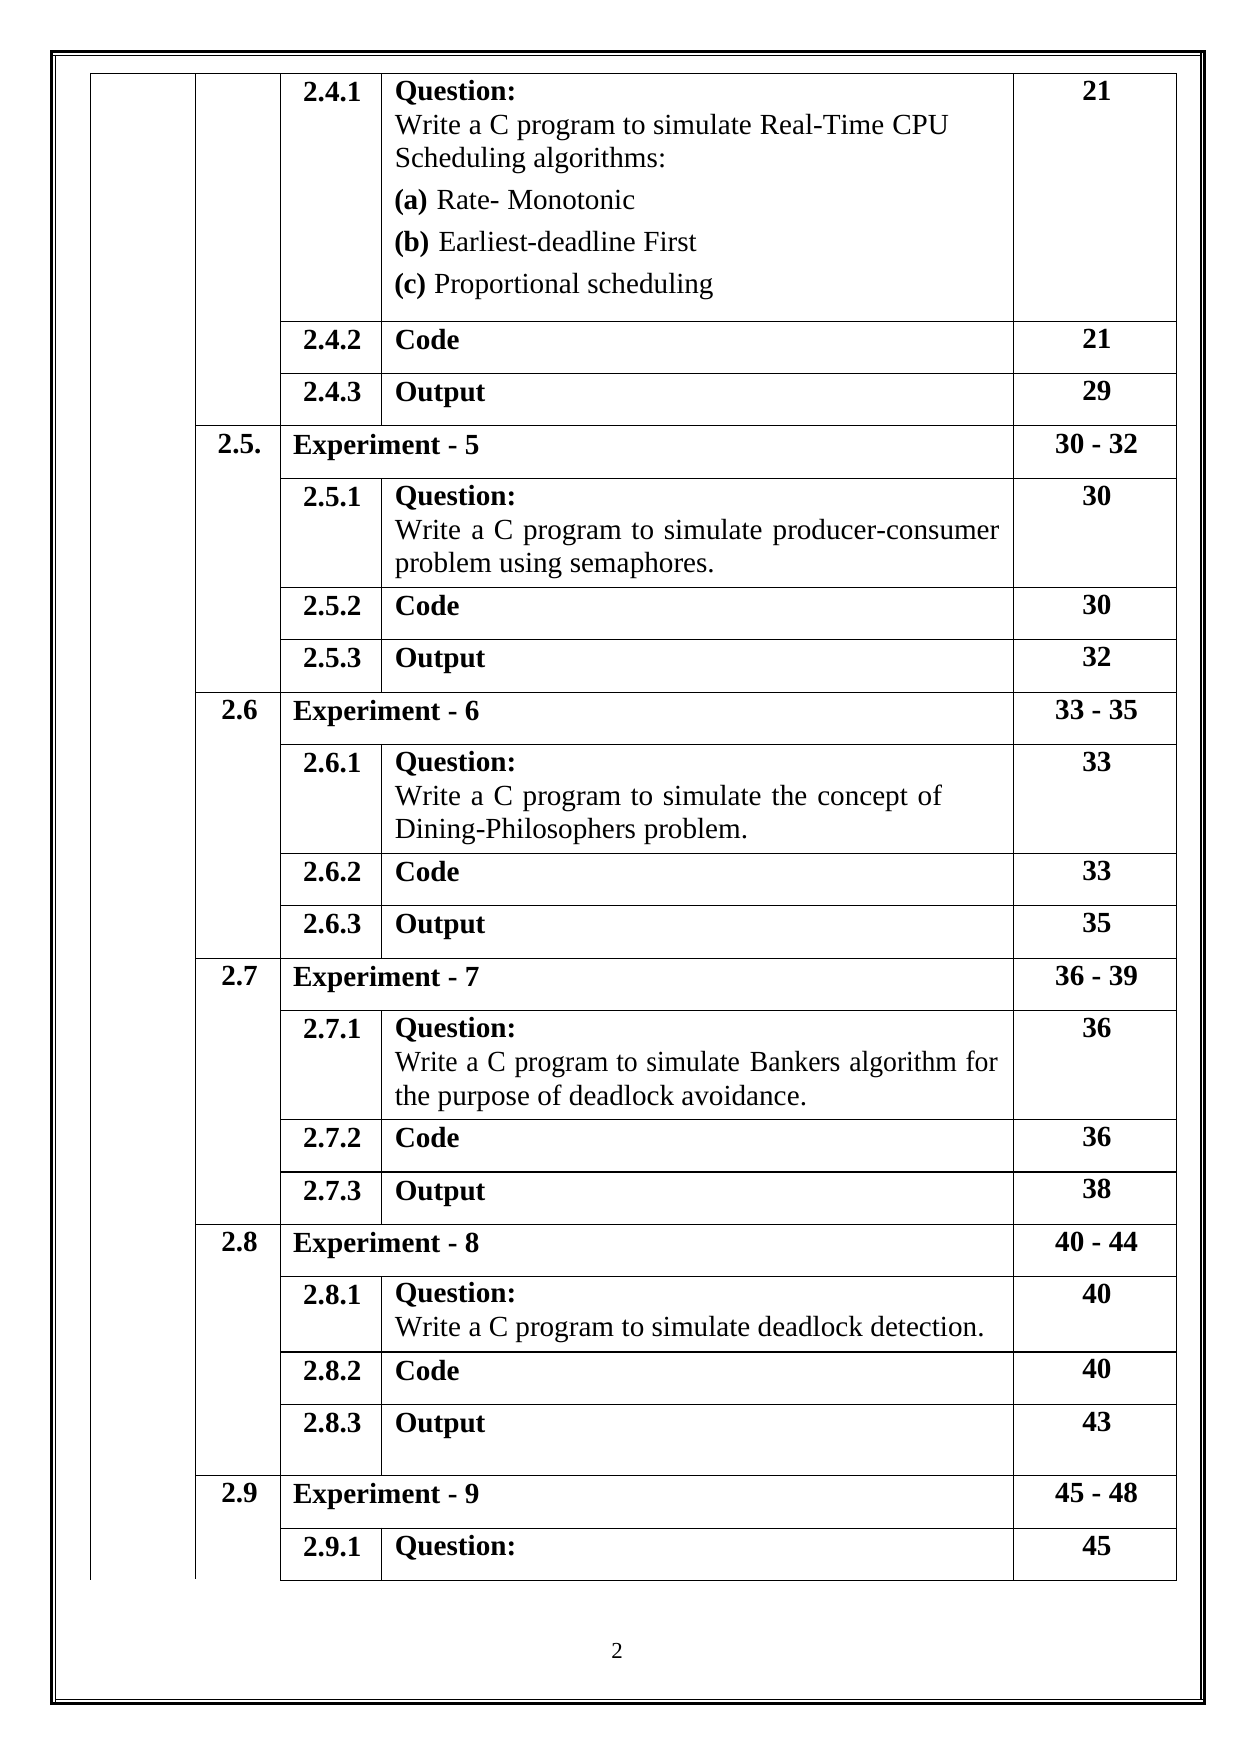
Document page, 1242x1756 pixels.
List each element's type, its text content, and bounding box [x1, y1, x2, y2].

table_cell 2.8.2 [281, 1353, 381, 1404]
table_cell Experiment - 6 [281, 693, 1013, 744]
table_cell 40 [1014, 1353, 1176, 1404]
table_cell Output [382, 1405, 1013, 1475]
table_cell Question: [382, 1529, 1013, 1580]
table_cell Output [382, 1173, 1013, 1223]
table_cell 2.9 [196, 1476, 280, 1580]
table_cell 2.8 [196, 1225, 280, 1475]
table_cell 2.6.1 [281, 745, 381, 853]
table_cell 30 [1014, 588, 1176, 639]
table_cell 2.7 [196, 959, 280, 1223]
table_cell Code [382, 322, 1013, 373]
table_cell 45 [1014, 1529, 1176, 1580]
table_cell Experiment - 9 [281, 1476, 1013, 1527]
table_cell 30 - 32 [1014, 426, 1176, 478]
table_cell 2.7.3 [281, 1173, 381, 1223]
table_cell Code [382, 854, 1013, 905]
table_cell Experiment - 5 [281, 426, 1013, 478]
table_cell Question: Write a C program to simulate Bankers algorithm for the purpose of deadlock avoidance. [382, 1011, 1013, 1119]
table_cell 2.4.2 [281, 322, 381, 373]
table_cell 2.4.3 [281, 374, 381, 425]
table_header [91, 74, 196, 1580]
table_cell Code [382, 1120, 1013, 1171]
table_cell 36 - 39 [1014, 959, 1176, 1010]
table_cell 2.6.3 [281, 906, 381, 958]
table_cell 2.7.2 [281, 1120, 381, 1171]
table_cell 2.5.2 [281, 588, 381, 639]
table_cell Experiment - 8 [281, 1225, 1013, 1276]
table_cell 36 [1014, 1011, 1176, 1119]
table_cell Code [382, 1353, 1013, 1404]
table_cell Question: Write a C program to simulate producer-consumer problem using semaphores. [382, 479, 1013, 587]
table_cell 2.6.2 [281, 854, 381, 905]
table_cell 21 [1014, 322, 1176, 373]
table_cell 33 [1014, 745, 1176, 853]
table_cell 38 [1014, 1173, 1176, 1223]
table_cell 43 [1014, 1405, 1176, 1475]
table_cell 33 [1014, 854, 1176, 905]
table_cell 2.7.1 [281, 1011, 381, 1119]
table_cell 30 [1014, 479, 1176, 587]
table_cell 2.8.1 [281, 1277, 381, 1351]
table_header Question: Write a C program to simulate Real-Time CPU Scheduling algorithms: Rate- Monotonic Earliest-deadline First Proportional scheduling [382, 74, 1013, 321]
table_header 2.4.1 [281, 74, 381, 321]
table_header 21 [1014, 74, 1176, 321]
table_cell 2.5.3 [281, 640, 381, 692]
table_cell 2.5.1 [281, 479, 381, 587]
table_cell 32 [1014, 640, 1176, 692]
table_cell 45 - 48 [1014, 1476, 1176, 1527]
table_cell 35 [1014, 906, 1176, 958]
table_cell Output [382, 374, 1013, 425]
table_header [196, 74, 280, 425]
table_cell Output [382, 640, 1013, 692]
table_cell 29 [1014, 374, 1176, 425]
table_cell 2.5. [196, 426, 280, 692]
table_cell Experiment - 7 [281, 959, 1013, 1010]
table_cell 33 - 35 [1014, 693, 1176, 744]
table_cell Question: Write a C program to simulate the concept of Dining-Philosophers problem. [382, 745, 1013, 853]
table_cell Output [382, 906, 1013, 958]
table_cell 36 [1014, 1120, 1176, 1171]
table_cell 2.6 [196, 693, 280, 958]
table_cell 2.9.1 [281, 1529, 381, 1580]
table_cell 40 [1014, 1277, 1176, 1351]
table_cell Question: Write a C program to simulate deadlock detection. [382, 1277, 1013, 1351]
table_cell 40 - 44 [1014, 1225, 1176, 1276]
table_cell 2.8.3 [281, 1405, 381, 1475]
table_cell Code [382, 588, 1013, 639]
